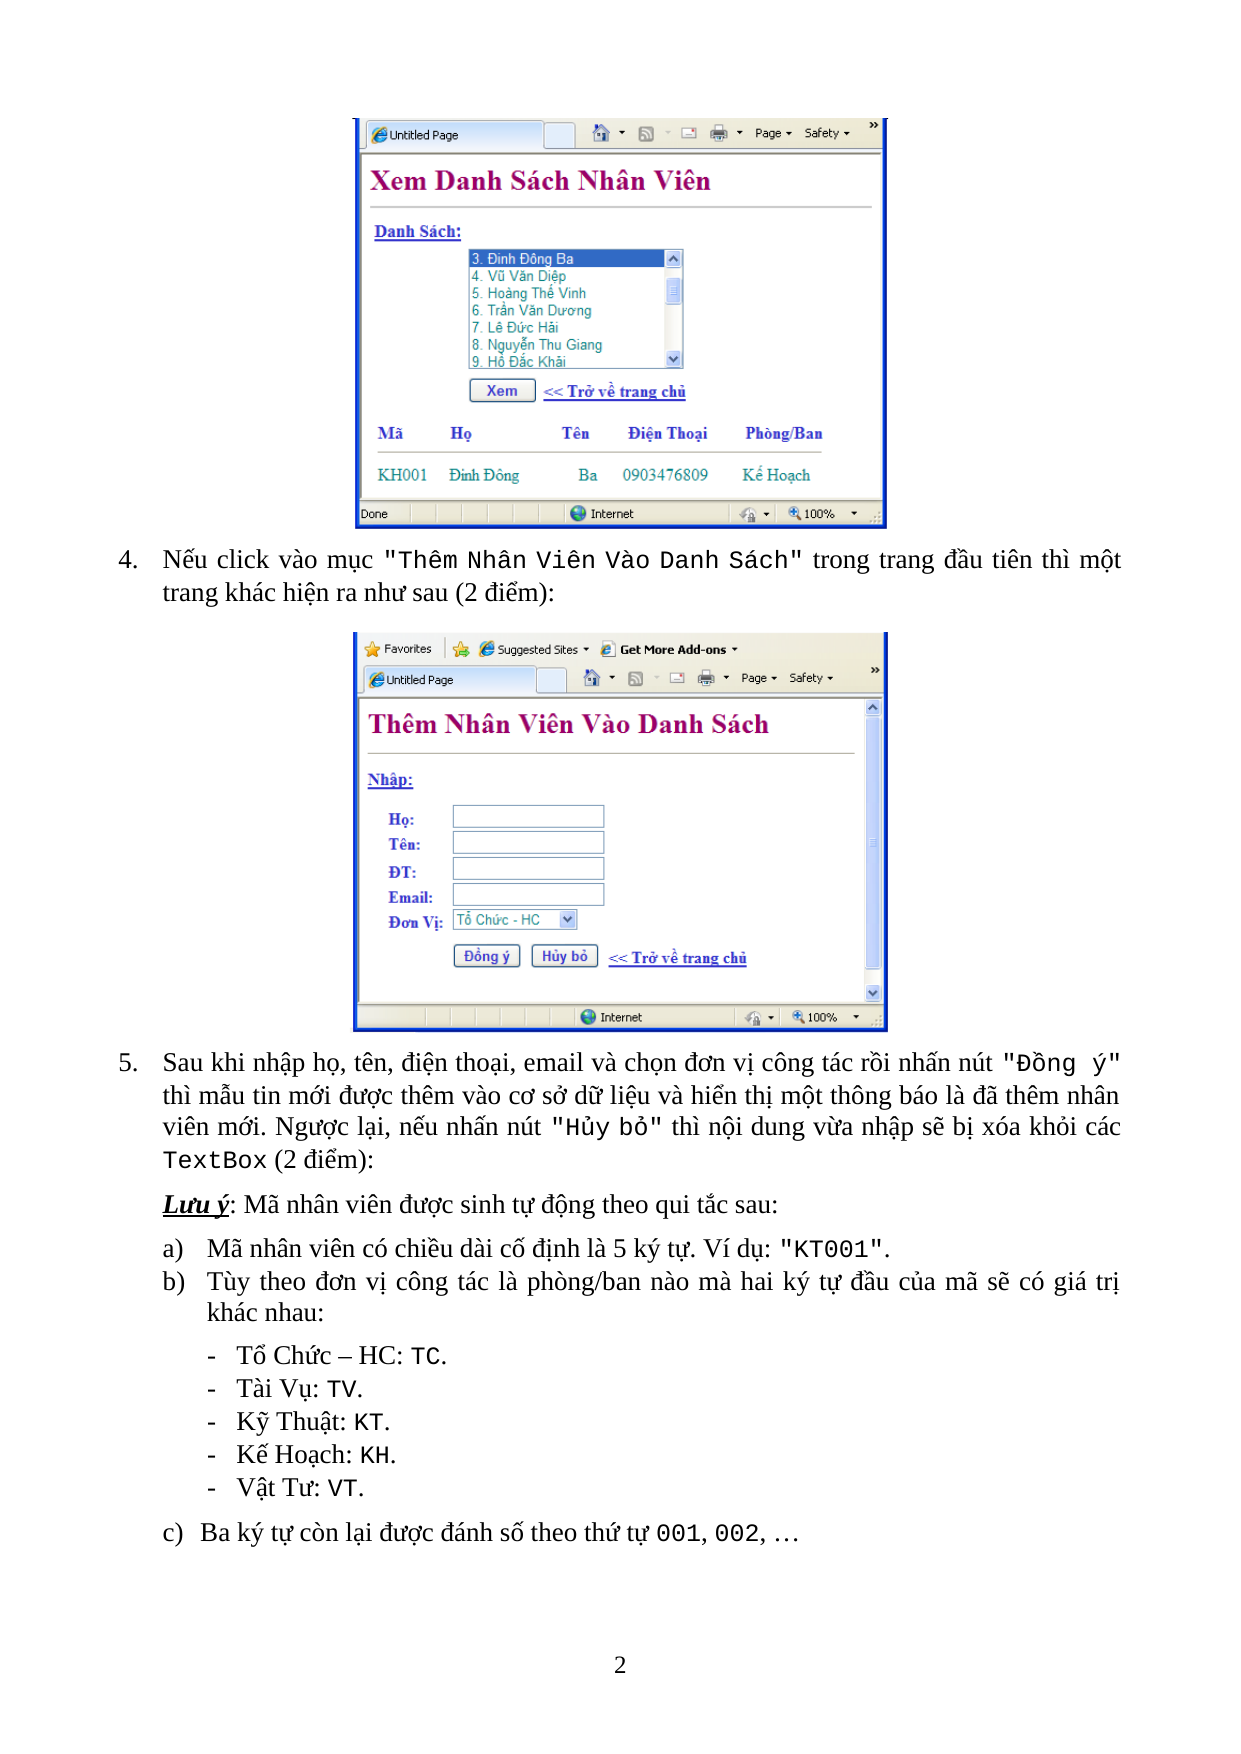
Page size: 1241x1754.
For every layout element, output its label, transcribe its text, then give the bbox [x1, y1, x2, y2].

list Tùy theo đơn vị công tác là phòng/ban nào mà hai ký tự đầu của mã sẽ có giá trị khác nhau: [162, 1265, 1122, 1327]
list Tổ Chức – HC: TC. [207, 1339, 1122, 1372]
list Vật Tư: VT. [207, 1471, 1122, 1503]
picture [349, 632, 891, 1034]
text Lưu ý: Mã nhân viên được sinh tự động theo qui tắc sau: [162, 1188, 1122, 1219]
picture [352, 118, 889, 531]
list Kế Hoạch: KH. [207, 1438, 1122, 1471]
list Tài Vụ: TV. [207, 1372, 1122, 1405]
list Sau khi nhập họ, tên, điện thoại, email và chọn đơn vị công tác rồi nhấn nút "Đồng ý" thì mẫu tin mới được thêm vào cơ sở dữ liệu và hiển thị một thông báo là đã thêm nhân viên mới. Ngược lại, nếu nhấn nút "Hủy bỏ" thì nội dung vừa nhập sẽ bị xóa khỏi các TextBox (2 điểm): [118, 1046, 1122, 1176]
list Mã nhân viên có chiều dài cố định là 5 ký tự. Ví dụ: "KT001". [162, 1232, 1122, 1265]
list Kỹ Thuật: KT. [207, 1405, 1122, 1438]
list Ba ký tự còn lại được đánh số theo thứ tự 001, 002, … [162, 1516, 1122, 1549]
list Nếu click vào mục "Thêm Nhân Viên Vào Danh Sách" trong trang đầu tiên thì một trang khác hiện ra như sau (2 điểm): [118, 543, 1122, 607]
